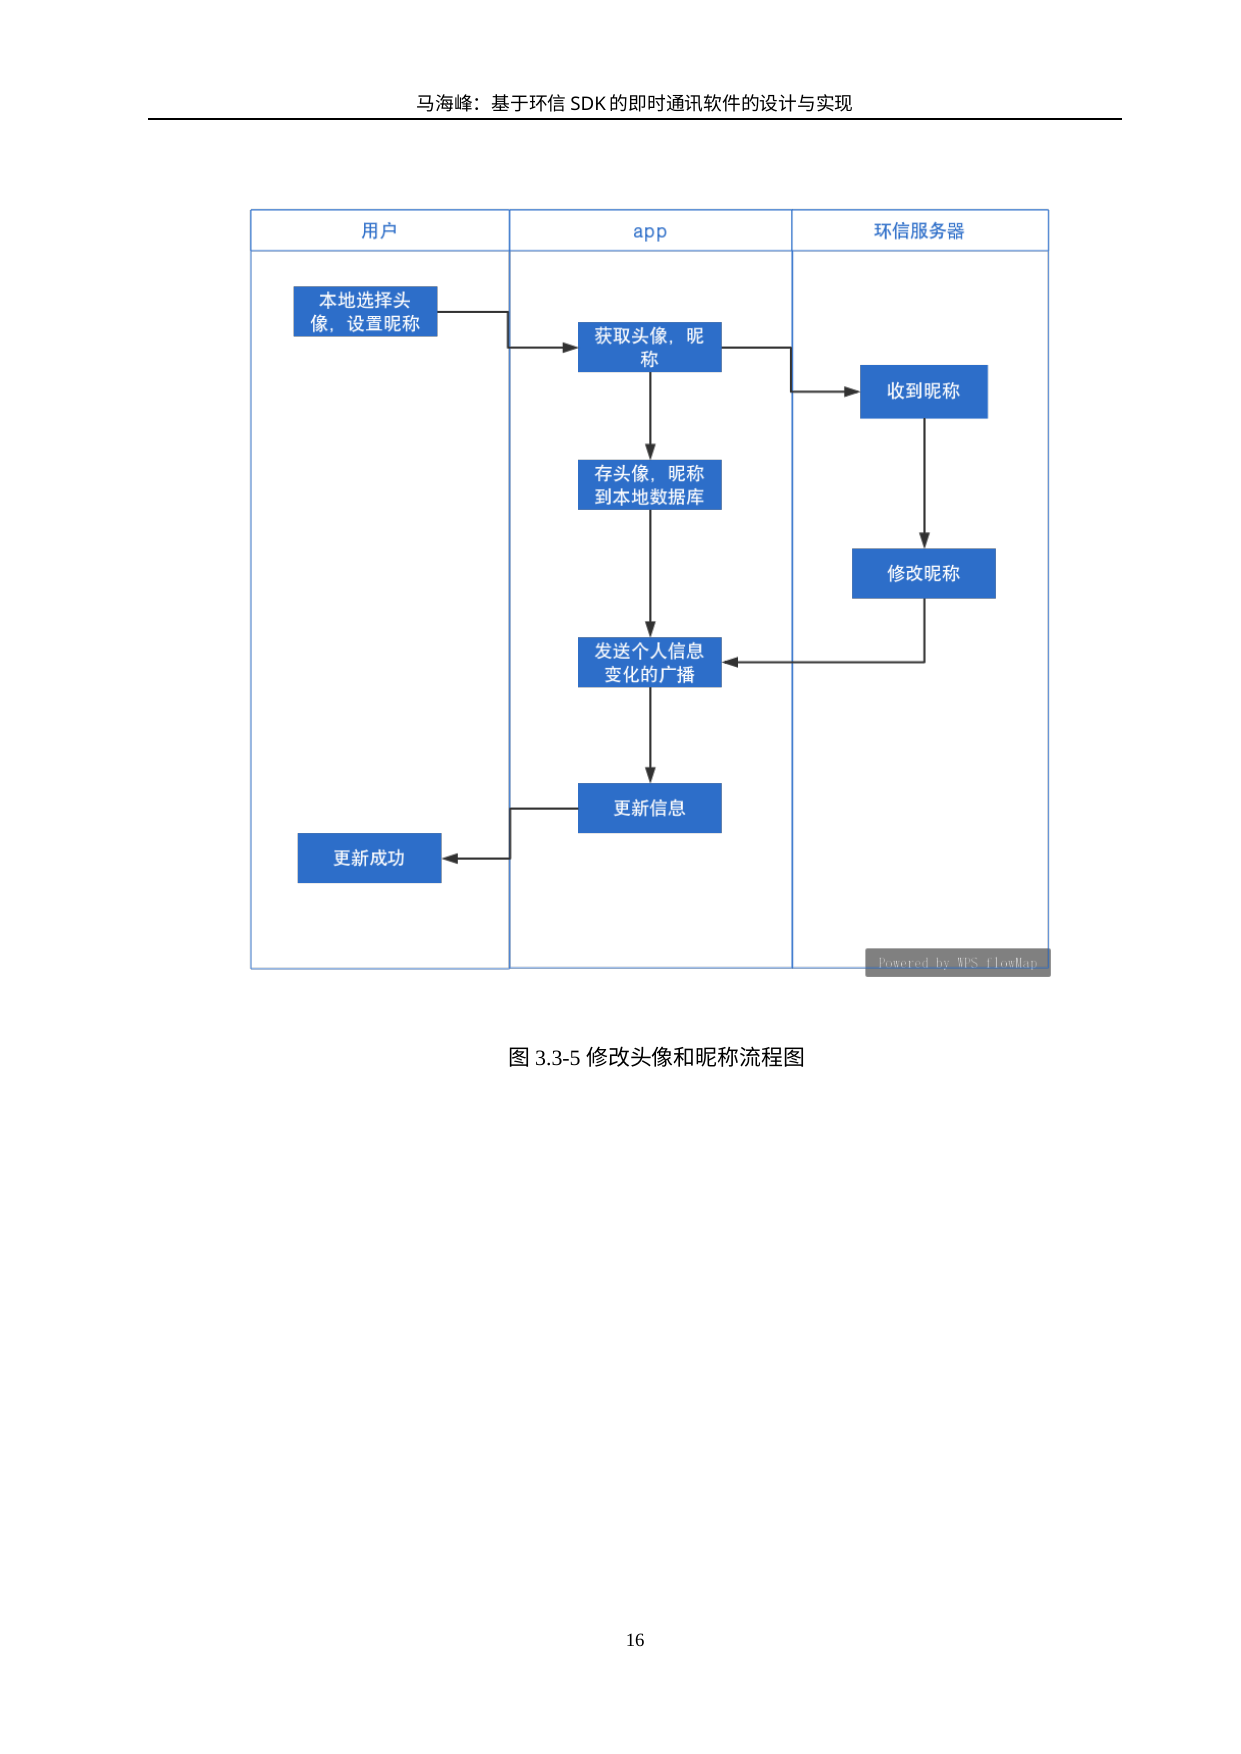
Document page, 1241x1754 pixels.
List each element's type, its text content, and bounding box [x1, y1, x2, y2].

list 图3.3-5 修改头像和昵称流程图 [148, 1039, 1122, 1072]
picture [202, 162, 1112, 1032]
